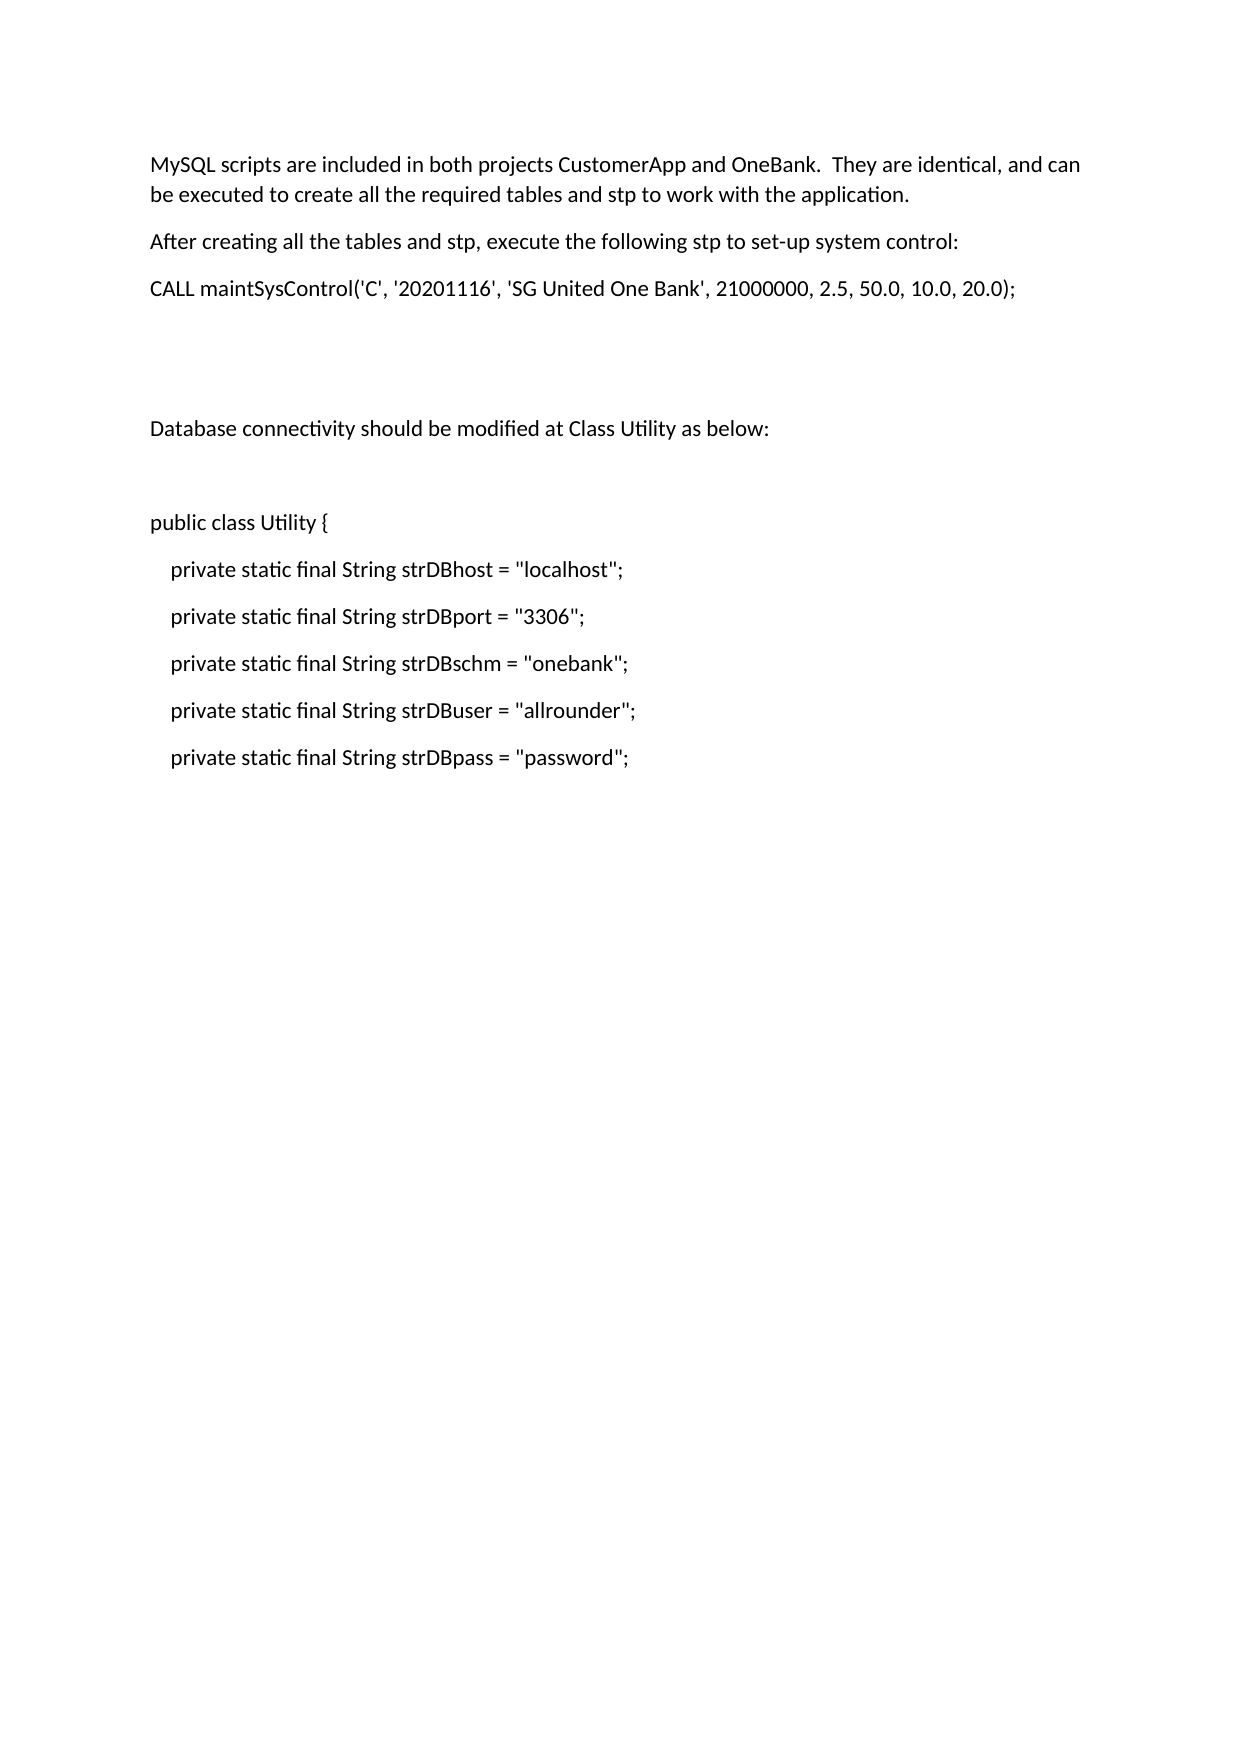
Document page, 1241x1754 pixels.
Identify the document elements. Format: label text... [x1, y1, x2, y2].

text MySQL scripts are included in both projects CustomerApp and OneBank. They are identical, and can be executed to create all the required tables and stp to work with the application. [150, 150, 1090, 208]
text private static final String strDBhost = "localhost"; [150, 555, 1090, 583]
text private static final String strDBuser = "allrounder"; [150, 696, 1090, 724]
text Database connectivity should be modified at Class Utility as below: [150, 414, 1090, 443]
text CALL maintSysControl('C', '20201116', 'SG United One Bank', 21000000, 2.5, 50.0, 10.0, 20.0); [150, 274, 1090, 302]
text private static final String strDBschm = "onebank"; [150, 649, 1090, 677]
text public class Utility { [150, 508, 1090, 536]
text private static final String strDBpass = "password"; [150, 743, 1090, 771]
text private static final String strDBport = "3306"; [150, 602, 1090, 630]
text After creating all the tables and stp, execute the following stp to set-up system control: [150, 227, 1090, 255]
